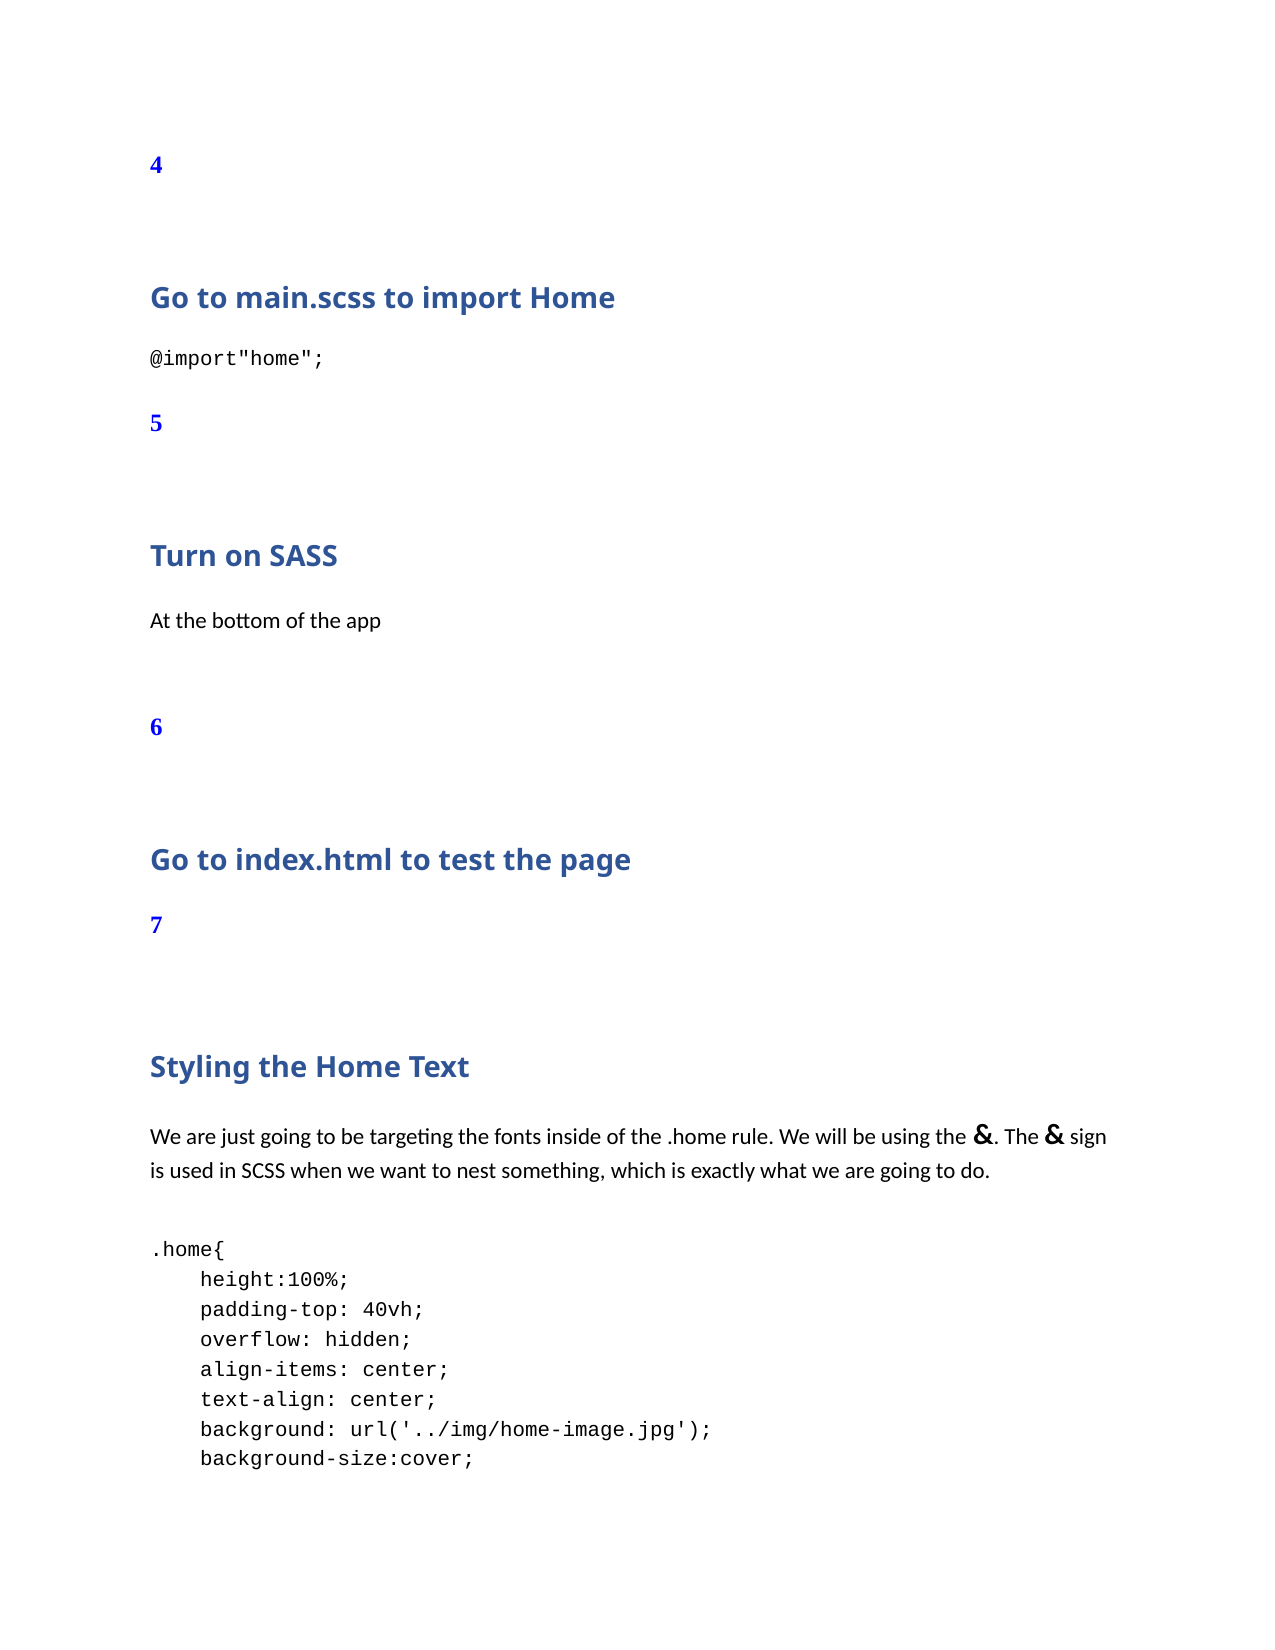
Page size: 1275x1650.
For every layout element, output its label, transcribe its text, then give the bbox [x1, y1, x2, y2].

subtitle Styling the Home Text [150, 1046, 1125, 1086]
text We are just going to be targeting the fonts inside of the .home rule. We will be using the &. The & sign is used in SCSS when we want to nest something, which is exactly what we are going to do. [150, 1116, 1125, 1184]
text align-items: center; [150, 1359, 1125, 1382]
text At the bottom of the app [150, 606, 1125, 634]
text 6 [150, 712, 1125, 741]
text @import"home"; [150, 348, 1125, 372]
text background-size:cover; [150, 1448, 1125, 1472]
subtitle Go to main.scss to import Home [150, 277, 1125, 317]
text background: url('../img/home-image.jpg'); [150, 1418, 1125, 1442]
text padding-top: 40vh; [150, 1299, 1125, 1323]
text 5 [150, 408, 1125, 437]
text overflow: hidden; [150, 1329, 1125, 1352]
text 7 [150, 910, 1125, 939]
text height:100%; [150, 1269, 1125, 1293]
text .home{ [150, 1239, 1125, 1263]
subtitle Go to index.html to test the page [150, 839, 1125, 879]
text 4 [150, 150, 1125, 179]
subtitle Turn on SASS [150, 535, 1125, 575]
text text-align: center; [150, 1389, 1125, 1412]
